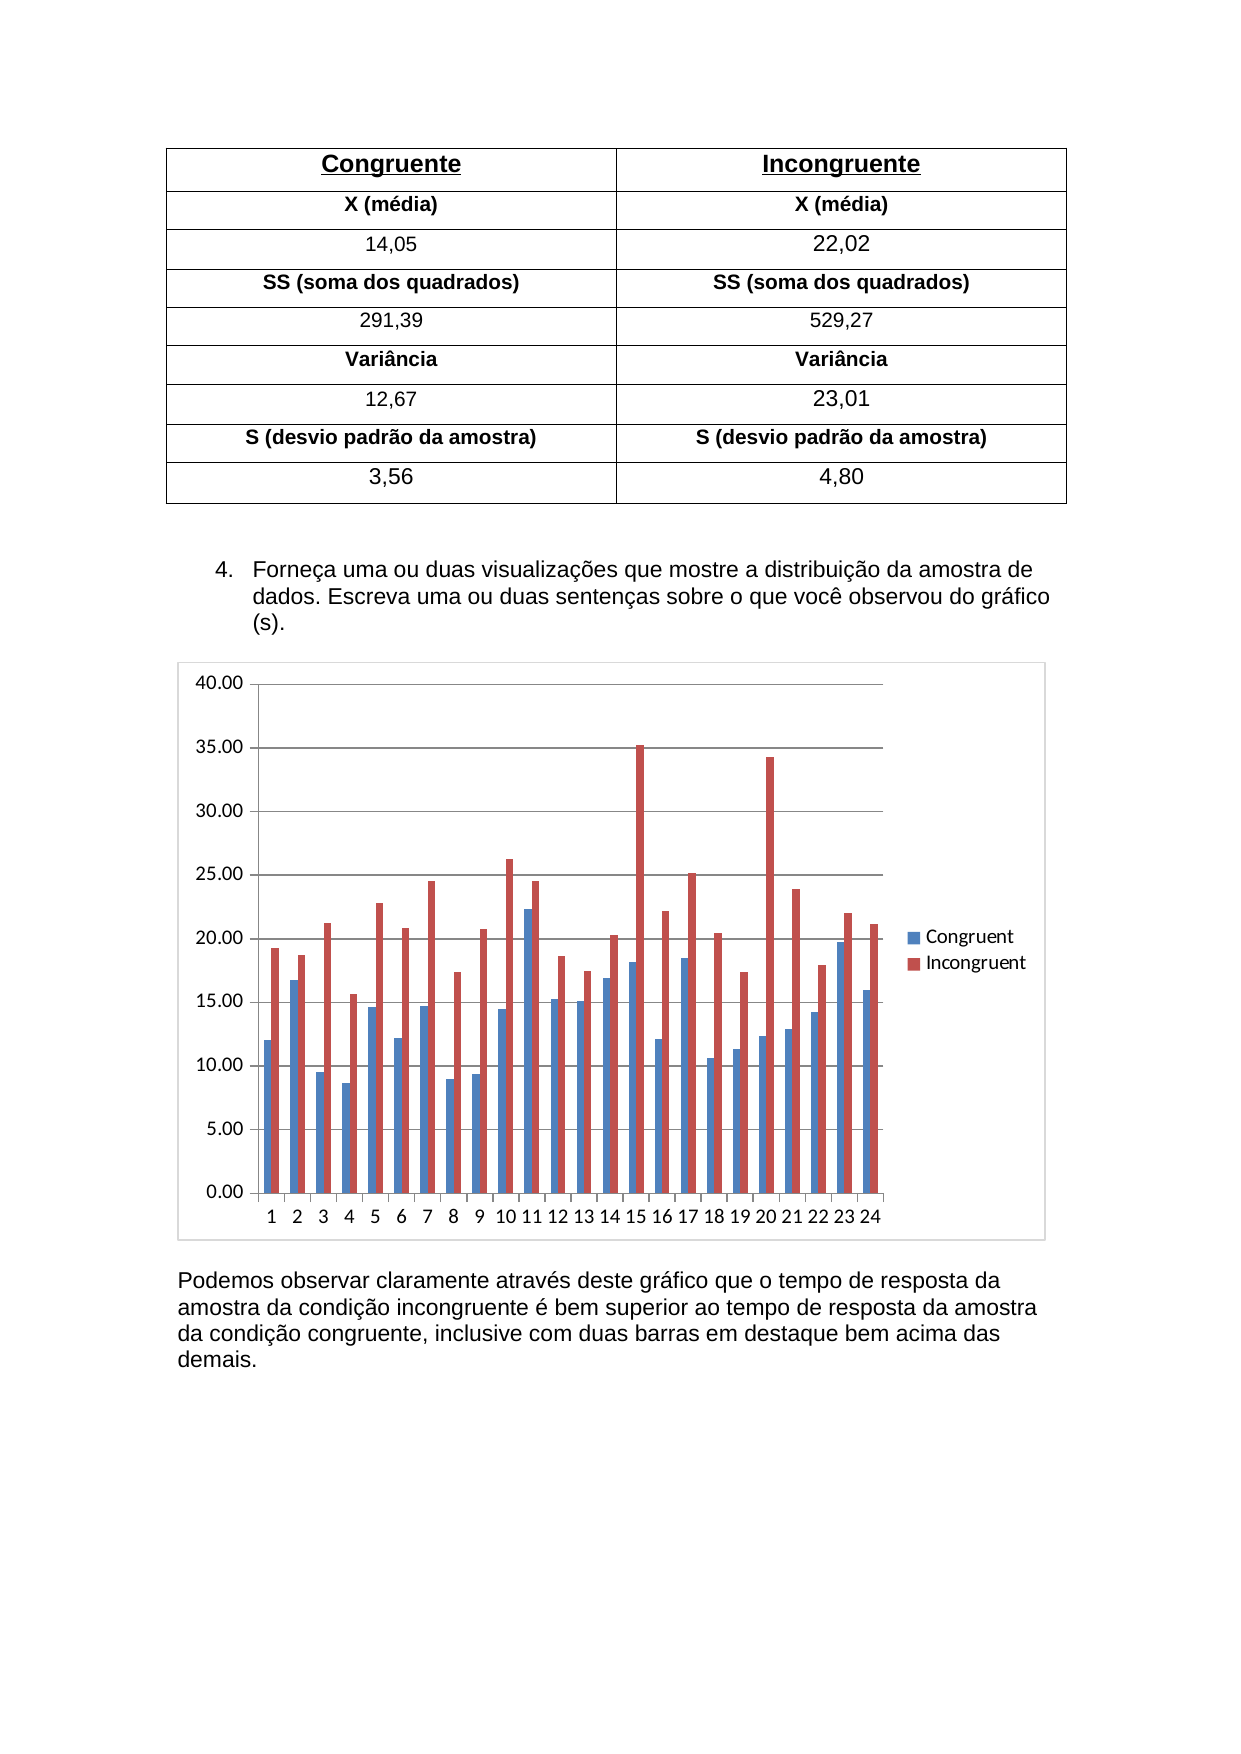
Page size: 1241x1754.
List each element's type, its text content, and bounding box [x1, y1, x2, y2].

table_cell 4,80 [617, 463, 1066, 503]
table_cell S (desvio padrão da amostra) [617, 425, 1066, 462]
table_cell 291,39 [167, 308, 616, 345]
table_cell Variância [617, 346, 1066, 383]
table_cell X (média) [167, 192, 616, 229]
table_cell SS (soma dos quadrados) [167, 270, 616, 307]
table_cell 23,01 [617, 385, 1066, 424]
table_cell 14,05 [167, 230, 616, 269]
list Forneça uma ou duas visualizações que mostre a distribuição da amostra de dados. Escreva uma ou duas sentenças sobre o que você observou do gráfico (s). [215, 556, 1063, 636]
table_cell Variância [167, 346, 616, 383]
table_cell SS (soma dos quadrados) [617, 270, 1066, 307]
table_cell 22,02 [617, 230, 1066, 269]
table_cell X (média) [617, 192, 1066, 229]
table_cell S (desvio padrão da amostra) [167, 425, 616, 462]
table_cell 12,67 [167, 385, 616, 424]
table_cell 529,27 [617, 308, 1066, 345]
text Podemos observar claramente através deste gráfico que o tempo de resposta da amostra da condição incongruente é bem superior ao tempo de resposta da amostra da condição congruente, inclusive com duas barras em destaque bem acima das demais. [177, 1267, 1063, 1373]
table_header Congruente [167, 149, 616, 191]
table_cell 3,56 [167, 463, 616, 503]
table_header Incongruente [617, 149, 1066, 191]
